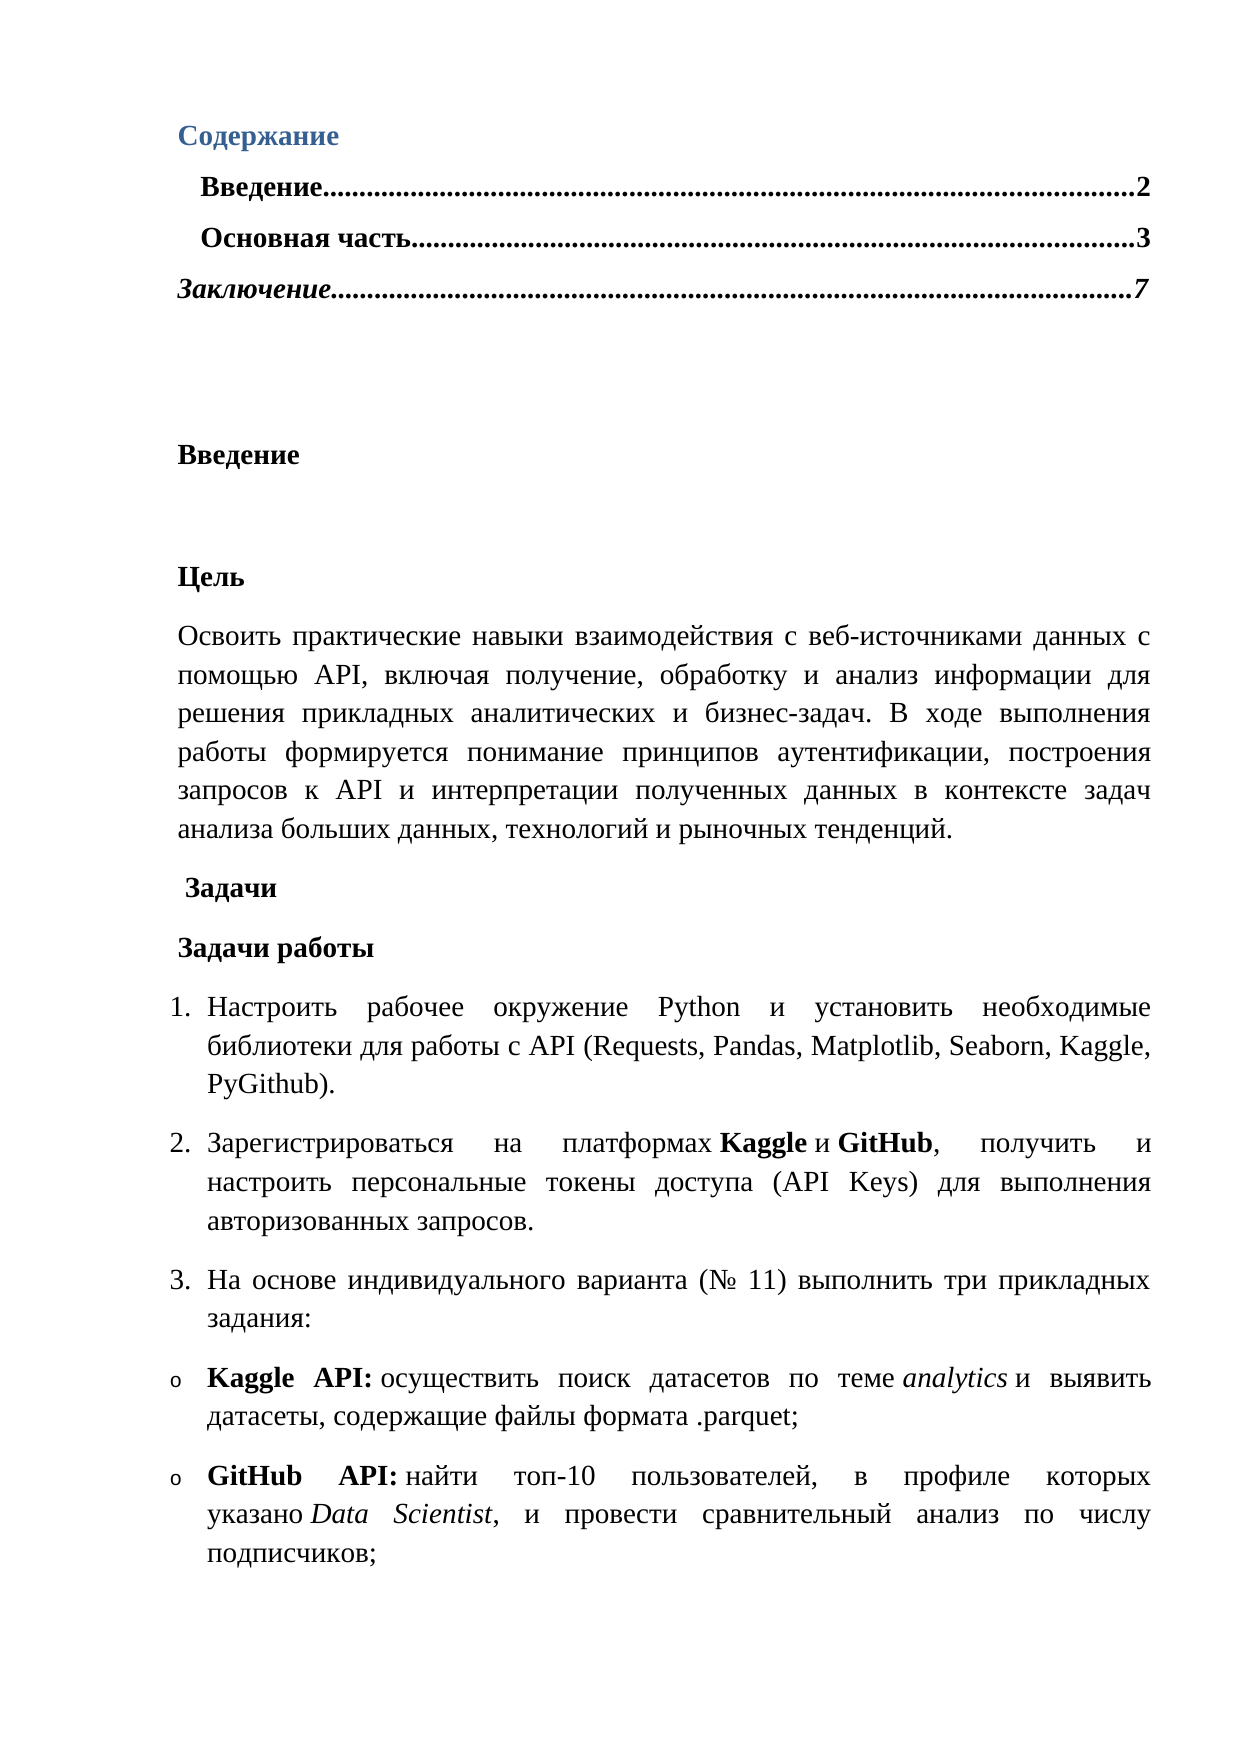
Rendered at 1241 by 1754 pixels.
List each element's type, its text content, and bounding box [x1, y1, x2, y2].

subtitle Введение [177, 437, 1152, 470]
text Освоить практические навыки взаимодействия с веб-источниками данных с помощью API, включая получение, обработку и анализ информации для решения прикладных аналитических и бизнес-задач. В ходе выполнения работы формируется понимание принципов аутентификации, построения запросов к API и интерпретации полученных данных в контексте задач анализа больших данных, технологий и рыночных тенденций. [177, 618, 1152, 844]
text Задачи [177, 870, 1152, 904]
list Зарегистрироваться на платформах Kaggle и GitHub, получить и настроить персональные токены доступа (API Keys) для выполнения авторизованных запросов. [169, 1126, 1152, 1236]
text Задачи работы [177, 930, 1152, 963]
text Цель [177, 559, 1152, 592]
list Kaggle API: осуществить поиск датасетов по теме analytics и выявить датасеты, содержащие файлы формата .parquet; [169, 1360, 1152, 1432]
list GitHub API: найти топ-10 пользователей, в профиле которых указано Data Scientist, и провести сравнительный анализ по числу подписчиков; [169, 1458, 1152, 1568]
list Настроить рабочее окружение Python и установить необходимые библиотеки для работы с API (Requests, Pandas, Matplotlib, Seaborn, Kaggle, PyGithub). [169, 989, 1152, 1100]
list На основе индивидуального варианта (№ 11) выполнить три прикладных задания: [169, 1262, 1152, 1334]
